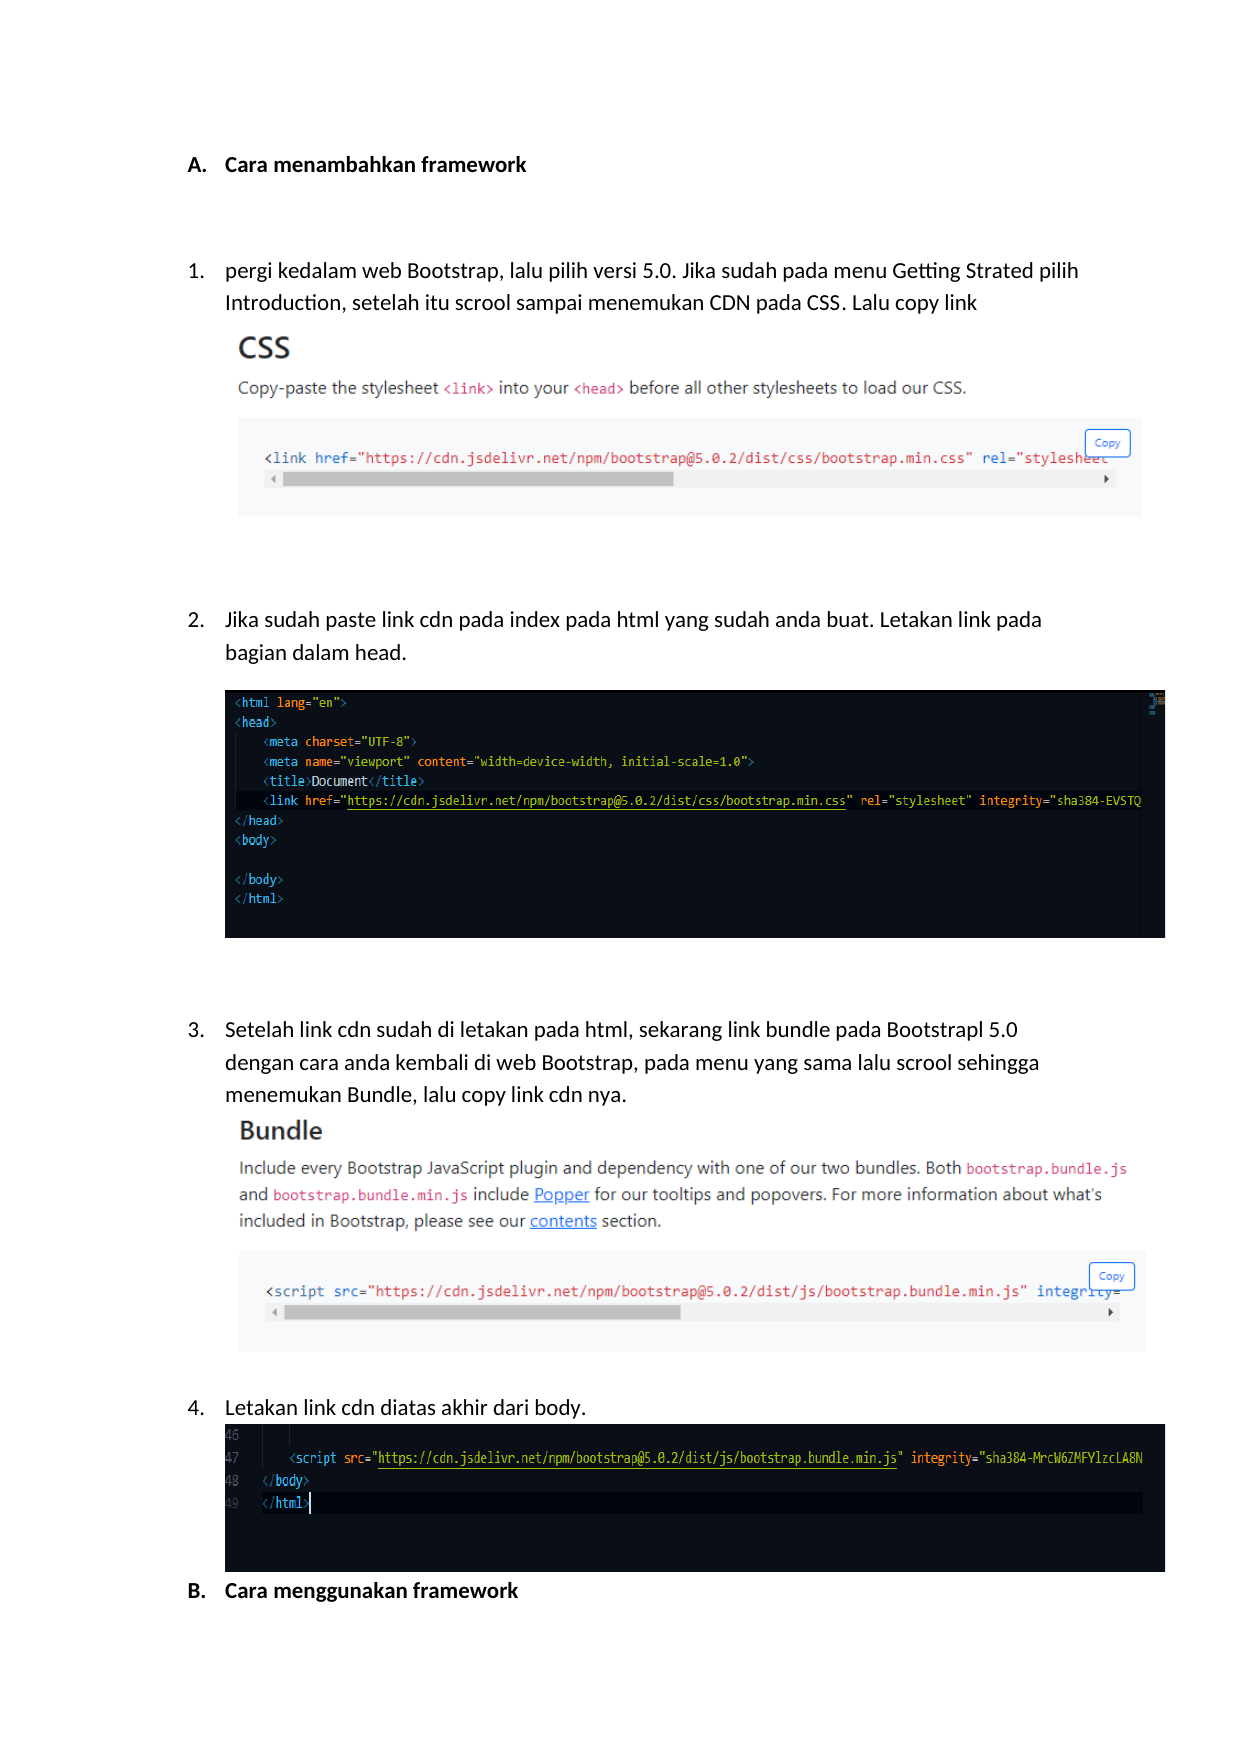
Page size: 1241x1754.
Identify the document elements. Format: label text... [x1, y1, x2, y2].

picture [225, 1424, 1166, 1572]
picture [225, 320, 1166, 528]
list Jika sudah paste link cdn pada index pada html yang sudah anda buat. Letakan link pada bagian dalam head. [187, 606, 1090, 666]
list Cara menggunakan framework [187, 1576, 1090, 1604]
picture [225, 1112, 1166, 1357]
picture [225, 690, 1166, 938]
list Letakan link cdn diatas akhir dari body. [187, 1393, 1090, 1421]
list Setelah link cdn sudah di letakan pada html, sekarang link bundle pada Bootstrapl 5.0 dengan cara anda kembali di web Bootstrap, pada menu yang sama lalu scrool sehingga menemukan Bundle, lalu copy link cdn nya. [187, 1016, 1090, 1108]
list Cara menambahkan framework [187, 150, 1090, 178]
